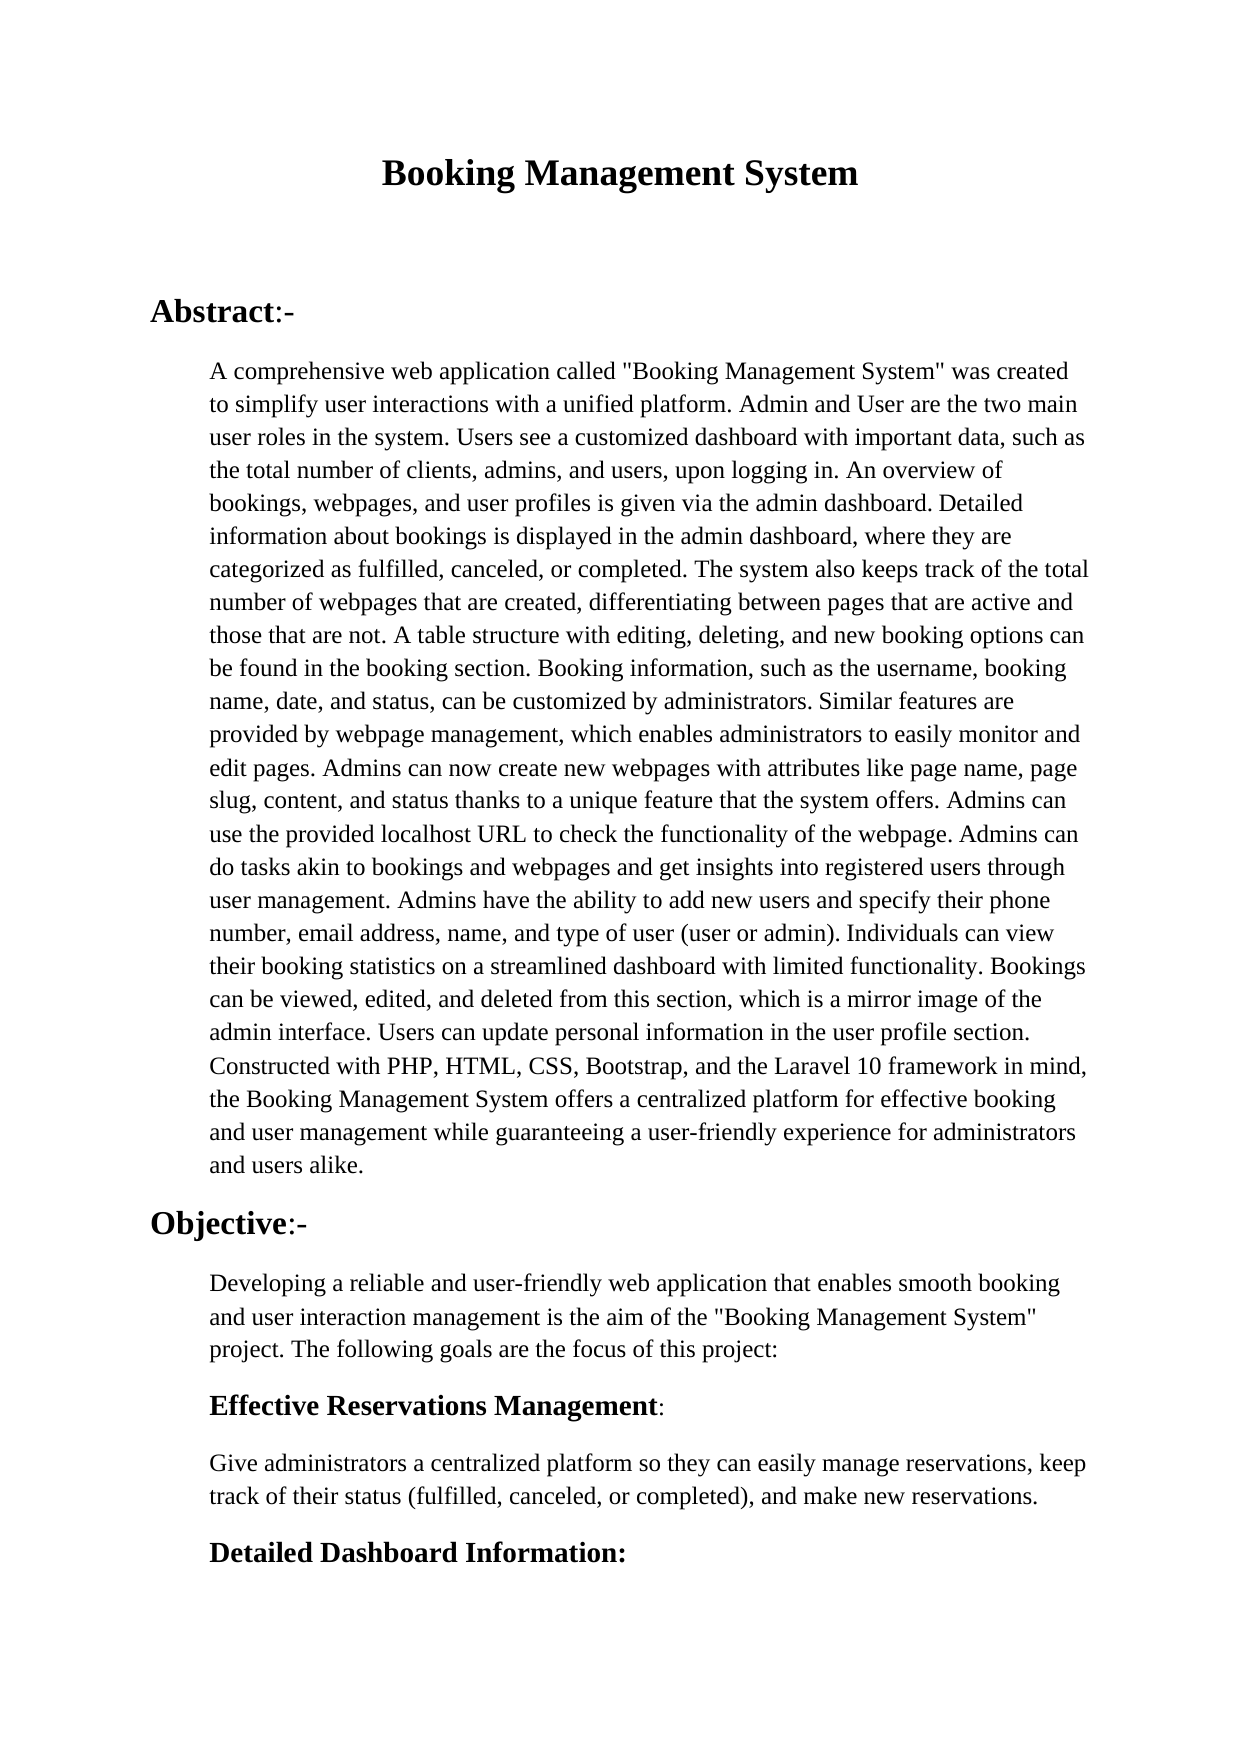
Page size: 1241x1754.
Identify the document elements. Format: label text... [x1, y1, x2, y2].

text A comprehensive web application called "Booking Management System" was created to simplify user interactions with a unified platform. Admin and User are the two main user roles in the system. Users see a customized dashboard with important data, such as the total number of clients, admins, and users, upon logging in. An overview of bookings, webpages, and user profiles is given via the admin dashboard. Detailed information about bookings is displayed in the admin dashboard, where they are categorized as fulfilled, canceled, or completed. The system also keeps track of the total number of webpages that are created, differentiating between pages that are active and those that are not. A table structure with editing, deleting, and new booking options can be found in the booking section. Booking information, such as the username, booking name, date, and status, can be customized by administrators. Similar features are provided by webpage management, which enables administrators to easily monitor and edit pages. Admins can now create new webpages with attributes like page name, page slug, content, and status thanks to a unique feature that the system offers. Admins can use the provided localhost URL to check the functionality of the webpage. Admins can do tasks akin to bookings and webpages and get insights into registered users through user management. Admins have the ability to add new users and specify their phone number, email address, name, and type of user (user or admin). Individuals can view their booking statistics on a streamlined dashboard with limited functionality. Bookings can be viewed, edited, and deleted from this section, which is a mirror image of the admin interface. Users can update personal information in the user profile section. Constructed with PHP, HTML, CSS, Bootstrap, and the Laravel 10 framework in mind, the Booking Management System offers a centralized platform for effective booking and user management while guaranteeing a user-friendly experience for administrators and users alike. [209, 356, 1090, 1178]
text Effective Reservations Management: [209, 1388, 1090, 1422]
text Detailed Dashboard Information: [209, 1535, 1090, 1568]
text Give administrators a centralized platform so they can easily manage reservations, keep track of their status (fulfilled, canceled, or completed), and make new reservations. [209, 1448, 1090, 1509]
text Booking Management System [150, 150, 1090, 193]
text Developing a reliable and user-friendly web application that enables smooth booking and user interaction management is the aim of the "Booking Management System" project. The following goals are the focus of this project: [209, 1268, 1090, 1363]
text Objective:- [150, 1204, 1090, 1242]
text Abstract:- [150, 291, 1090, 329]
